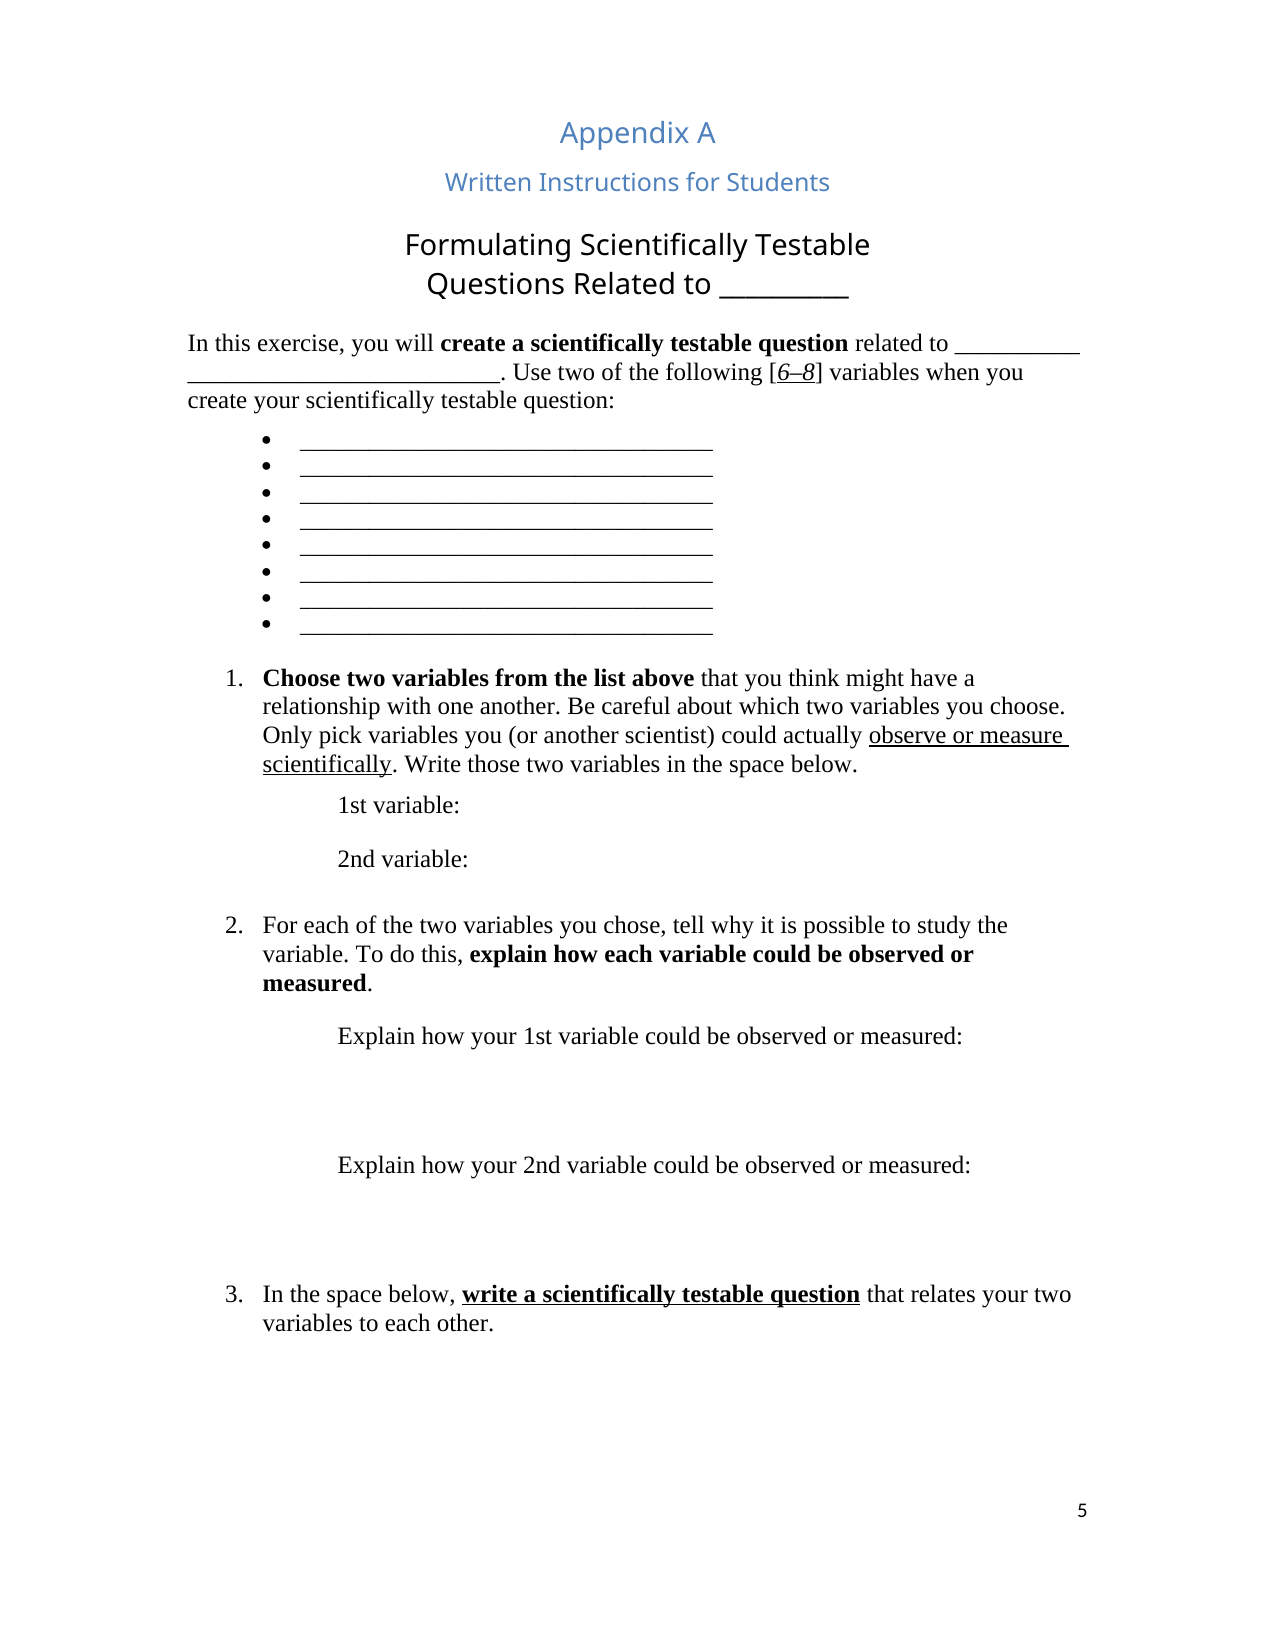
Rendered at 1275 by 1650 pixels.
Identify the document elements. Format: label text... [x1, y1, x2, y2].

list ____________________________________ [262, 559, 1087, 585]
text Appendix A [187, 112, 1087, 152]
text Formulating Scientifically Testable [187, 224, 1087, 263]
list ____________________________________ [262, 479, 1087, 506]
list ____________________________________ [262, 611, 1087, 638]
list Explain how your 1st variable could be observed or measured: [337, 1021, 1087, 1050]
text Written Instructions for Students [187, 165, 1087, 199]
list ____________________________________ [262, 506, 1087, 532]
text In this exercise, you will create a scientifically testable question related to __________ _________________________. Use two of the following [6–8] variables when you create your scientifically testable question: [187, 328, 1087, 414]
list ____________________________________ [262, 585, 1087, 611]
list For each of the two variables you chose, tell why it is possible to study the variable. To do this, explain how each variable could be observed or measured. [225, 910, 1087, 996]
list 2nd variable: [337, 844, 1087, 873]
list ____________________________________ [262, 427, 1087, 453]
list ____________________________________ [262, 532, 1087, 559]
list 1st variable: [337, 790, 1087, 819]
text Questions Related to __________ [187, 263, 1087, 303]
list ____________________________________ [262, 453, 1087, 479]
list In the space below, write a scientifically testable question that relates your two variables to each other. [225, 1279, 1087, 1336]
list Explain how your 2nd variable could be observed or measured: [337, 1150, 1087, 1179]
list Choose two variables from the list above that you think might have a relationship with one another. Be careful about which two variables you choose. Only pick variables you (or another scientist) could actually observe or measure scientifically. Write those two variables in the space below. [225, 663, 1087, 778]
